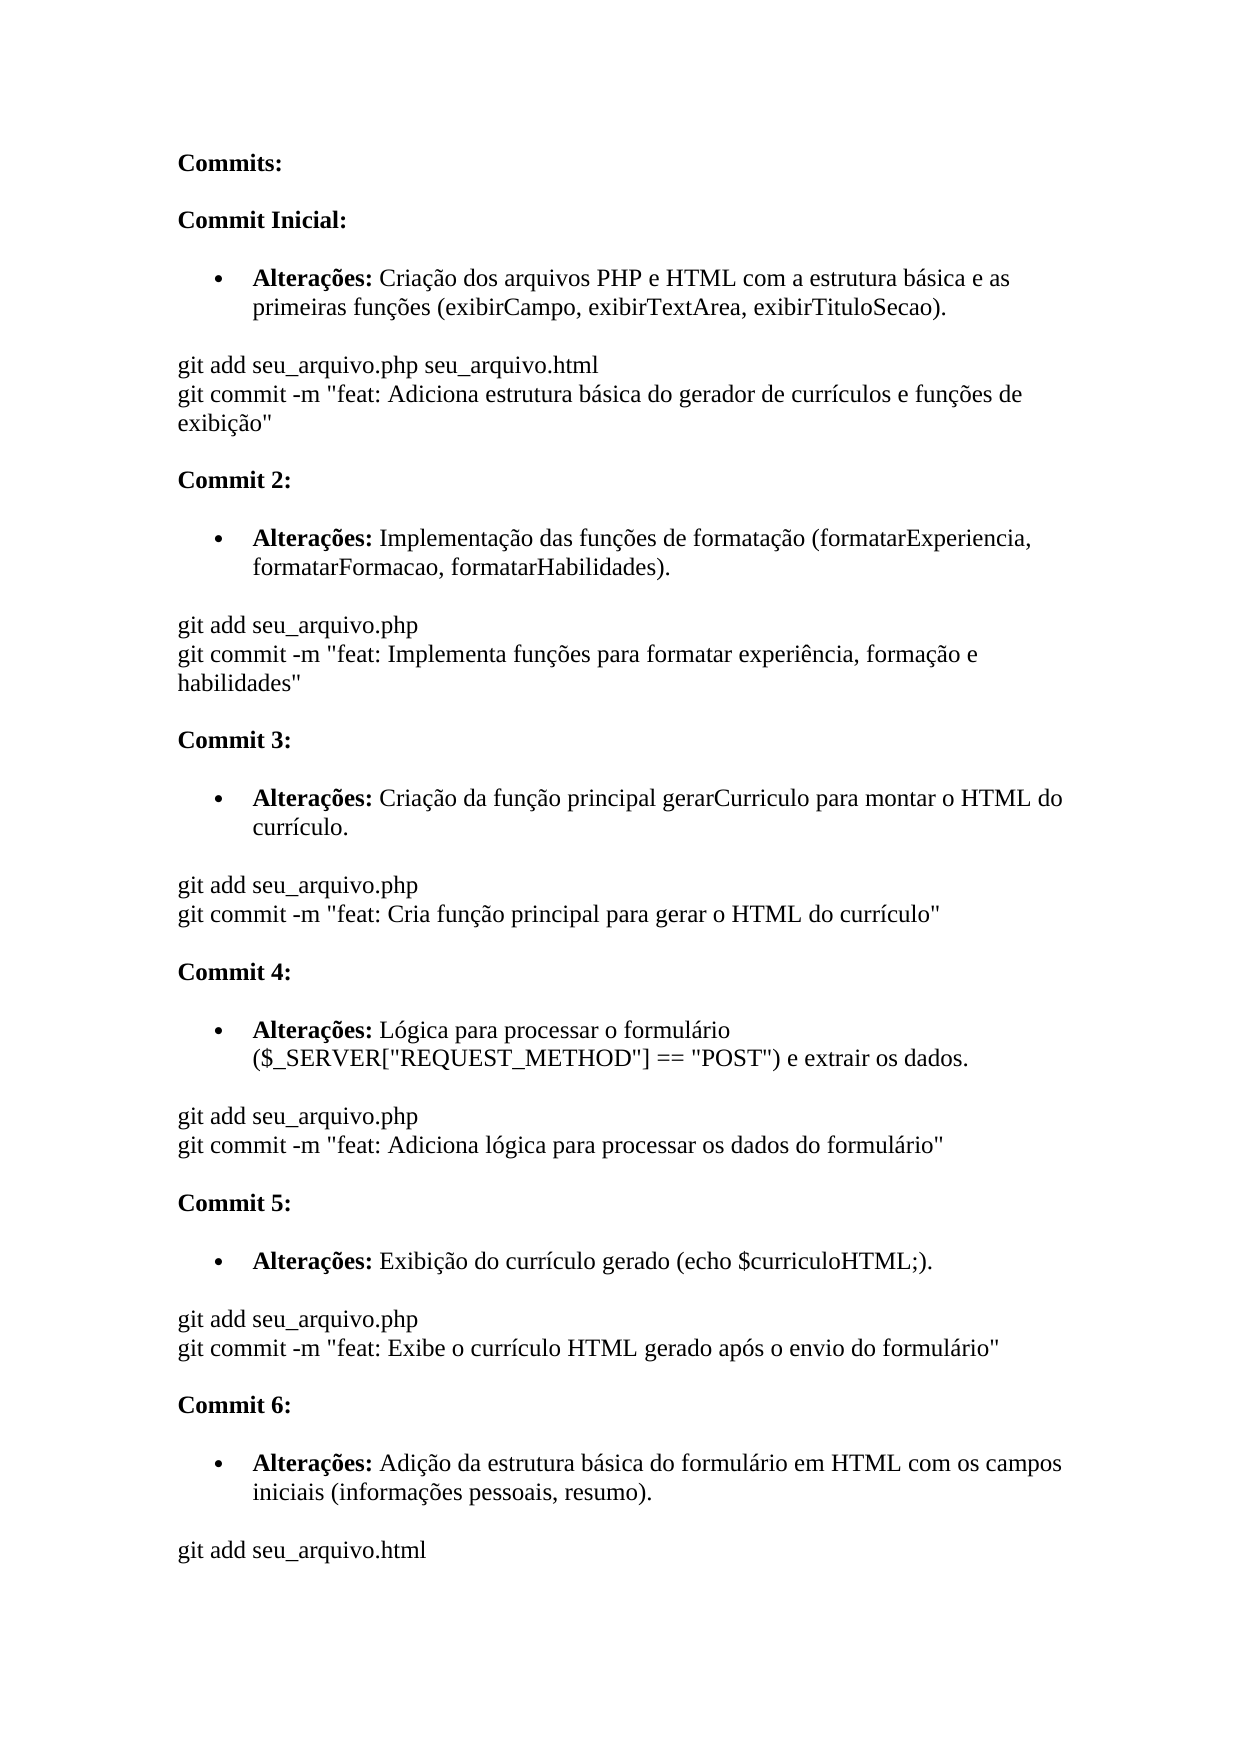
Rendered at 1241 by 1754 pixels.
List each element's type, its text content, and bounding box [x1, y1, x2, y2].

text git add seu_arquivo.php [177, 870, 1063, 899]
text git commit -m "feat: Adiciona estrutura básica do gerador de currículos e funções de exibição" [177, 379, 1063, 436]
text Commit Inicial: [177, 206, 1063, 234]
text git add seu_arquivo.php seu_arquivo.html [177, 350, 1063, 379]
text Commit 6: [177, 1391, 1063, 1419]
list Alterações: Exibição do currículo gerado (echo $curriculoHTML;). [215, 1246, 1063, 1275]
text git add seu_arquivo.php [177, 1304, 1063, 1333]
text Commit 4: [177, 957, 1063, 986]
text git commit -m "feat: Adiciona lógica para processar os dados do formulário" [177, 1130, 1063, 1159]
list Alterações: Criação dos arquivos PHP e HTML com a estrutura básica e as primeiras funções (exibirCampo, exibirTextArea, exibirTituloSecao). [215, 263, 1063, 321]
text Commit 2: [177, 466, 1063, 494]
text git add seu_arquivo.php [177, 610, 1063, 639]
list Alterações: Adição da estrutura básica do formulário em HTML com os campos iniciais (informações pessoais, resumo). [215, 1448, 1063, 1506]
text Commit 3: [177, 726, 1063, 754]
list Alterações: Lógica para processar o formulário ($_SERVER["REQUEST_METHOD"] == "POST") e extrair os dados. [215, 1015, 1063, 1072]
text Commits: [177, 148, 1063, 176]
list Alterações: Implementação das funções de formatação (formatarExperiencia, formatarFormacao, formatarHabilidades). [215, 523, 1063, 581]
text git commit -m "feat: Exibe o currículo HTML gerado após o envio do formulário" [177, 1333, 1063, 1361]
text git commit -m "feat: Implementa funções para formatar experiência, formação e habilidades" [177, 639, 1063, 696]
text git commit -m "feat: Cria função principal para gerar o HTML do currículo" [177, 899, 1063, 928]
list Alterações: Criação da função principal gerarCurriculo para montar o HTML do currículo. [215, 783, 1063, 841]
text git add seu_arquivo.html [177, 1535, 1063, 1564]
text git add seu_arquivo.php [177, 1101, 1063, 1130]
text Commit 5: [177, 1188, 1063, 1217]
